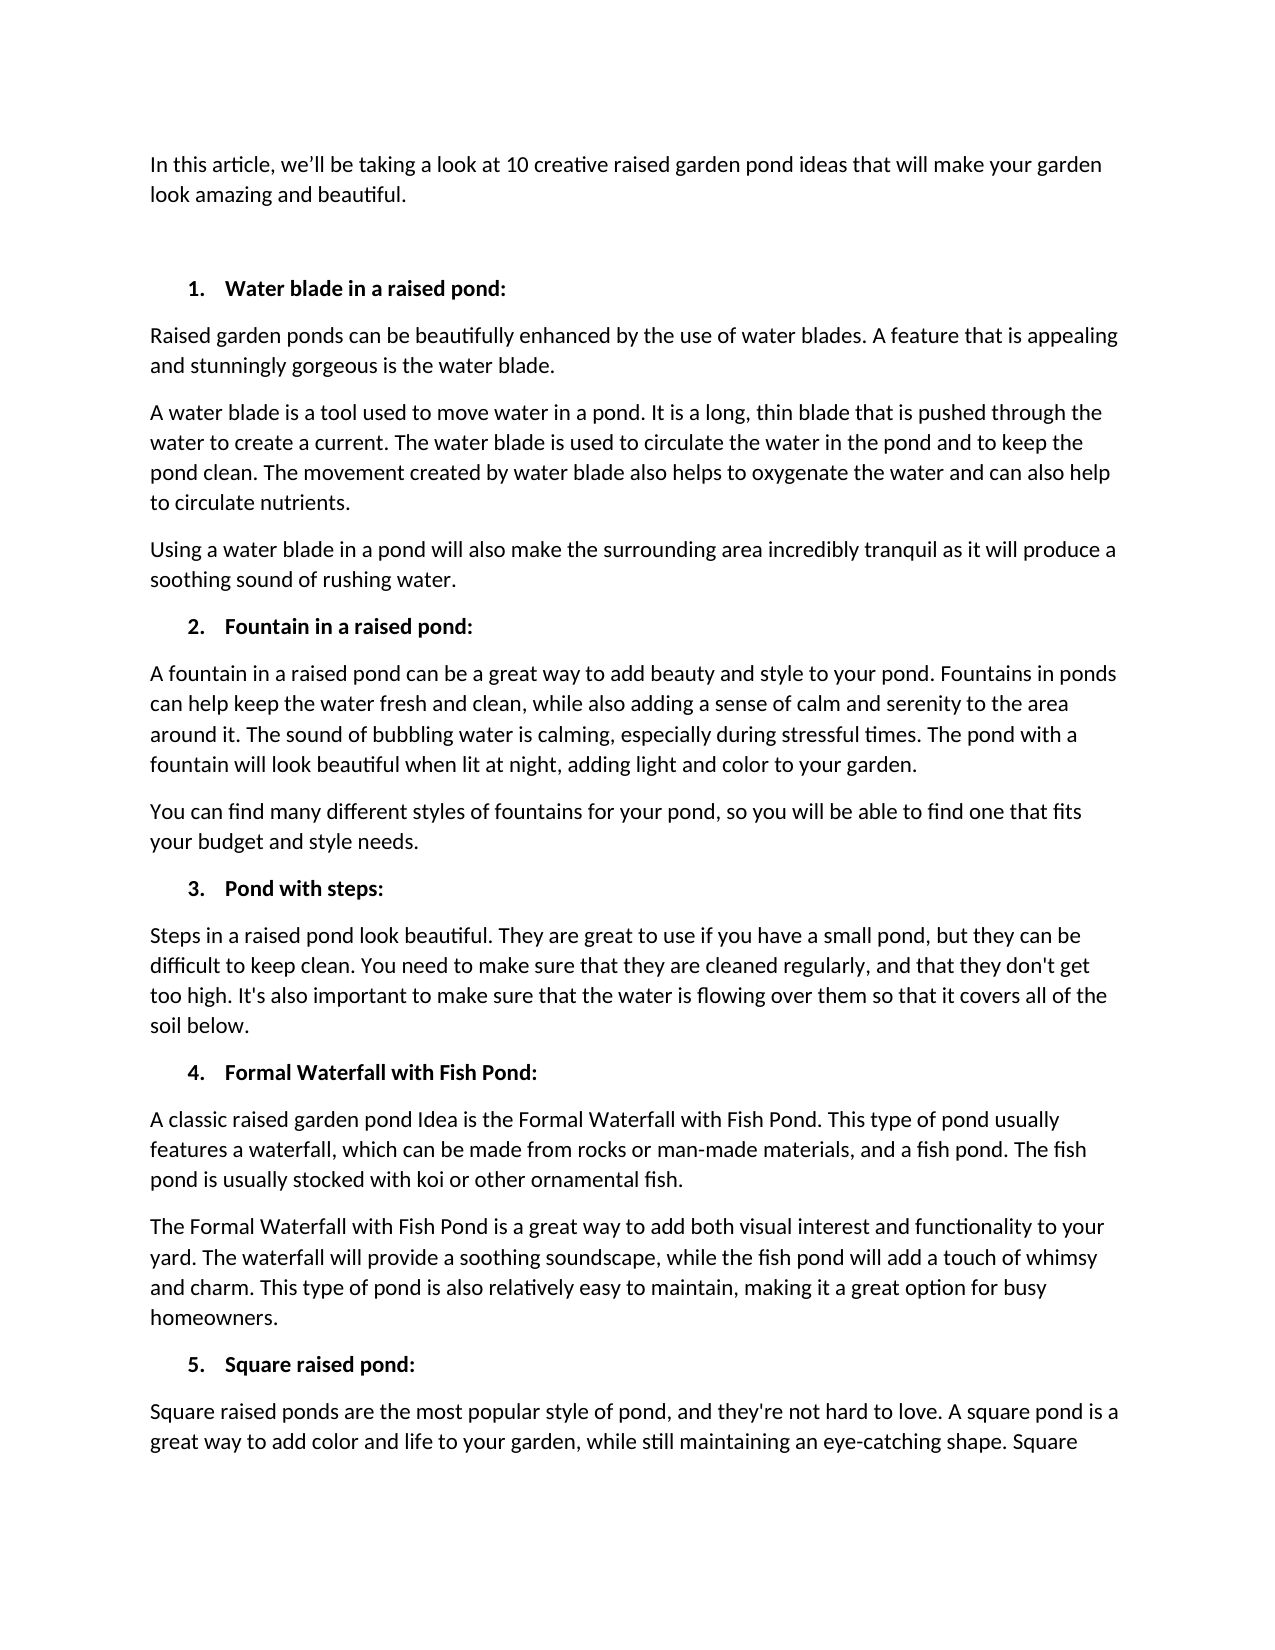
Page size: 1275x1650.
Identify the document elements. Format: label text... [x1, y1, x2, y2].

text A water blade is a tool used to move water in a pond. It is a long, thin blade that is pushed through the water to create a current. The water blade is used to circulate the water in the pond and to keep the pond clean. The movement created by water blade also helps to oxygenate the water and can also help to circulate nutrients. [150, 398, 1125, 517]
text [150, 1397, 1125, 1455]
list Square raised pond: [187, 1350, 1125, 1378]
text Steps in a raised pond look beautiful. They are great to use if you have a small pond, but they can be difficult to keep clean. You need to make sure that they are cleaned regularly, and that they don't get too high. It's also important to make sure that the water is flowing over them so that it covers all of the soil below. [150, 921, 1125, 1039]
list Fountain in a raised pond: [187, 612, 1125, 641]
text You can find many different styles of fountains for your pond, so you will be able to find one that fits your budget and style needs. [150, 797, 1125, 855]
list Water blade in a raised pond: [187, 274, 1125, 302]
text A fountain in a raised pond can be a great way to add beauty and style to your pond. Fountains in ponds can help keep the water fresh and clean, while also adding a sense of calm and serenity to the area around it. The sound of bubbling water is calming, especially during stressful times. The pond with a fountain will look beautiful when lit at night, adding light and color to your garden. [150, 659, 1125, 778]
text Using a water blade in a pond will also make the surrounding area incredibly tranquil as it will produce a soothing sound of rushing water. [150, 535, 1125, 594]
text A classic raised garden pond Idea is the Formal Waterfall with Fish Pond. This type of pond usually features a waterfall, which can be made from rocks or man-made materials, and a fish pond. The fish pond is usually stocked with koi or other ornamental fish. [150, 1105, 1125, 1194]
text Raised garden ponds can be beautifully enhanced by the use of water blades. A feature that is appealing and stunningly gorgeous is the water blade. [150, 321, 1125, 379]
text The Formal Waterfall with Fish Pond is a great way to add both visual interest and functionality to your yard. The waterfall will provide a soothing soundscape, while the fish pond will add a touch of whimsy and charm. This type of pond is also relatively easy to maintain, making it a great option for busy homeowners. [150, 1212, 1125, 1331]
text In this article, we’ll be taking a look at 10 creative raised garden pond ideas that will make your garden look amazing and beautiful. [150, 150, 1125, 208]
list Pond with steps: [187, 874, 1125, 902]
list Formal Waterfall with Fish Pond: [187, 1058, 1125, 1086]
